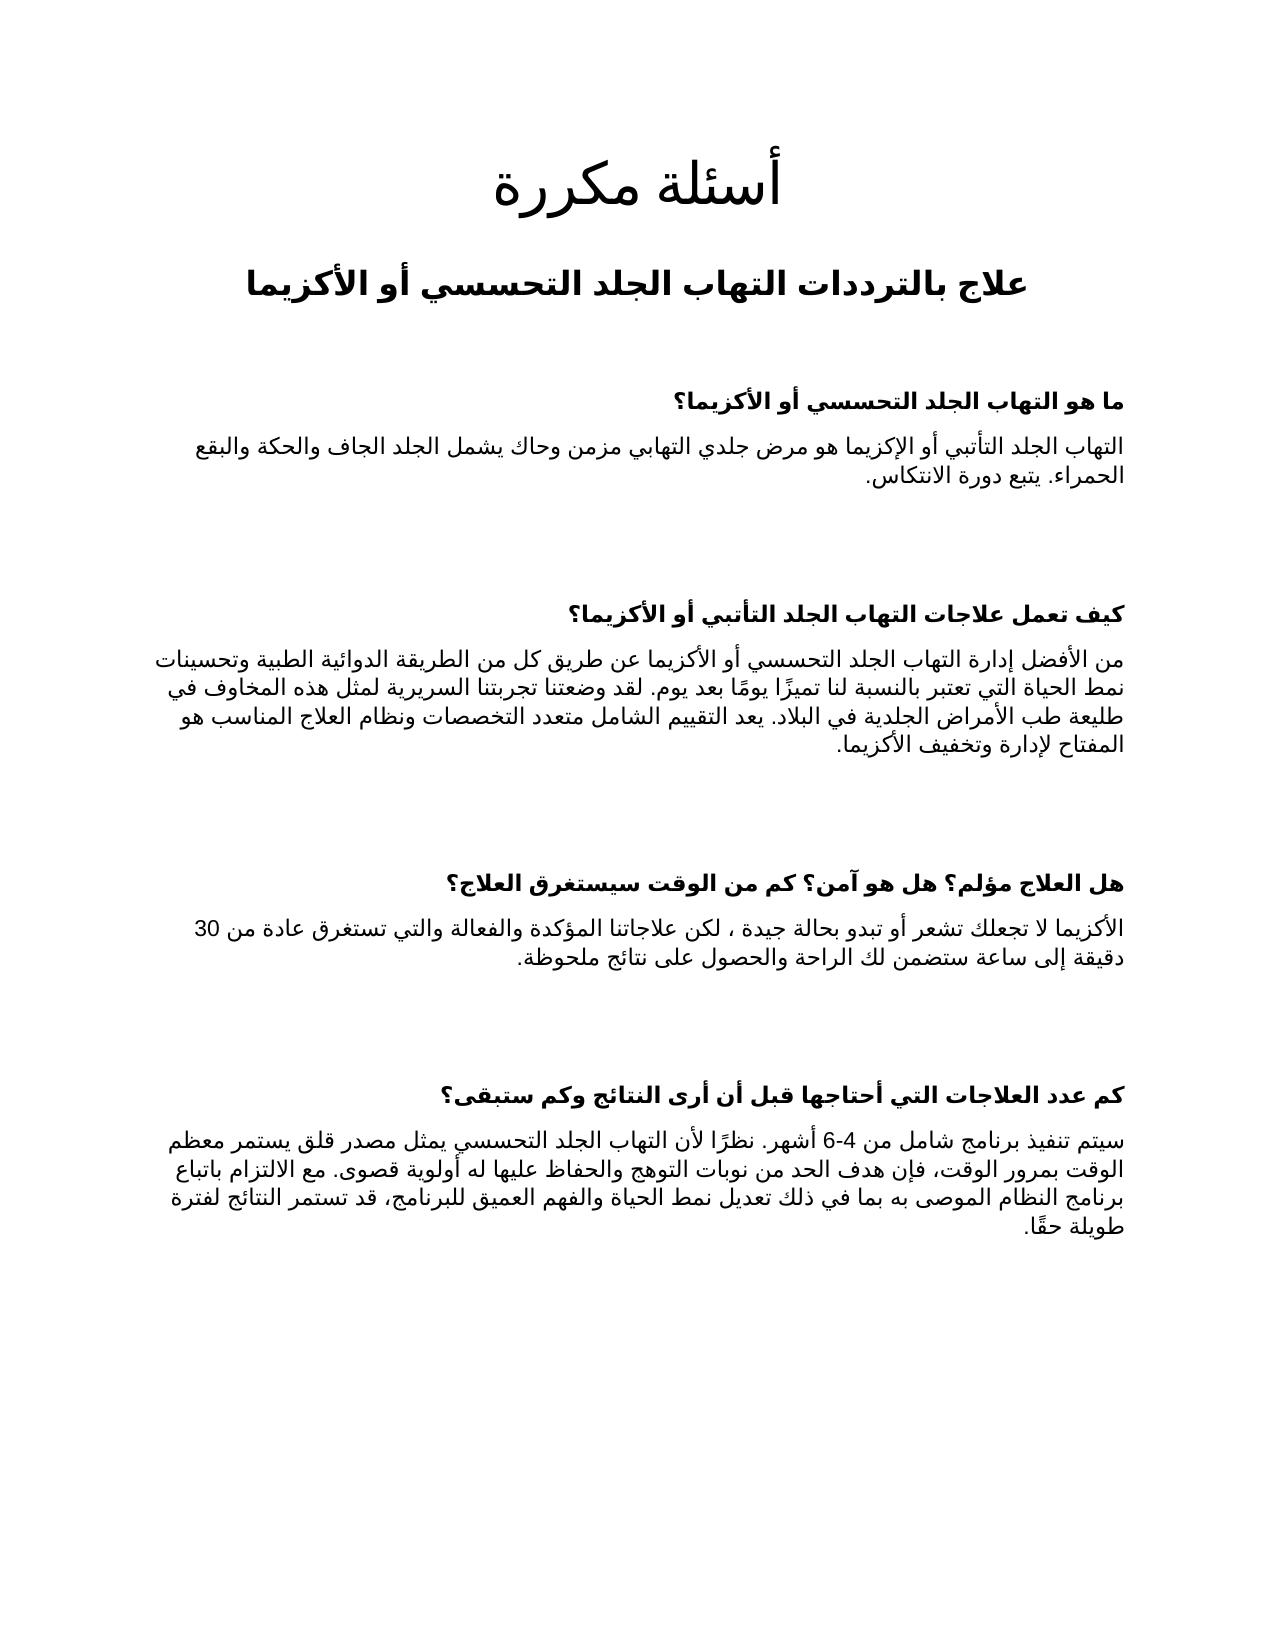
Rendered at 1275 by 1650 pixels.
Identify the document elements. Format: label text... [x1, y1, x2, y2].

text سيتم تنفيذ برنامج شامل من 4-6 أشهر. نظرًا لأن التهاب الجلد التحسسي يمثل مصدر قلق يستمر معظم الوقت بمرور الوقت، فإن هدف الحد من نوبات التوهج والحفاظ عليها له أولوية قصوى. مع الالتزام باتباع برنامج النظام الموصى به بما في ذلك تعديل نمط الحياة والفهم العميق للبرنامج، قد تستمر النتائج لفترة طويلة حقًا. [150, 1127, 1125, 1239]
text كيف تعمل علاجات التهاب الجلد التأتبي أو الأكزيما؟ [150, 601, 1125, 627]
text ما هو التهاب الجلد التحسسي أو الأكزيما؟ [150, 388, 1125, 414]
text من الأفضل إدارة التهاب الجلد التحسسي أو الأكزيما عن طريق كل من الطريقة الدوائية الطبية وتحسينات نمط الحياة التي تعتبر بالنسبة لنا تميزًا يومًا بعد يوم. لقد وضعتنا تجربتنا السريرية لمثل هذه المخاوف في طليعة طب الأمراض الجلدية في البلاد. يعد التقييم الشامل متعدد التخصصات ونظام العلاج المناسب هو المفتاح لإدارة وتخفيف الأكزيما. [150, 646, 1125, 757]
text كم عدد العلاجات التي أحتاجها قبل أن أرى النتائج وكم ستبقى؟ [150, 1082, 1125, 1109]
text التهاب الجلد التأتبي أو الإكزيما هو مرض جلدي التهابي مزمن وحاك يشمل الجلد الجاف والحكة والبقع الحمراء. يتبع دورة الانتكاس. [150, 433, 1125, 488]
text الأكزيما لا تجعلك تشعر أو تبدو بحالة جيدة ، لكن علاجاتنا المؤكدة والفعالة والتي تستغرق عادة من 30 دقيقة إلى ساعة ستضمن لك الراحة والحصول على نتائج ملحوظة. [150, 915, 1125, 970]
text علاج بالترددات التهاب الجلد التحسسي أو الأكزيما [150, 264, 1125, 302]
text هل العلاج مؤلم؟ هل هو آمن؟ كم من الوقت سيستغرق العلاج؟ [150, 870, 1125, 896]
title أسئلة مكررة [150, 150, 1125, 217]
